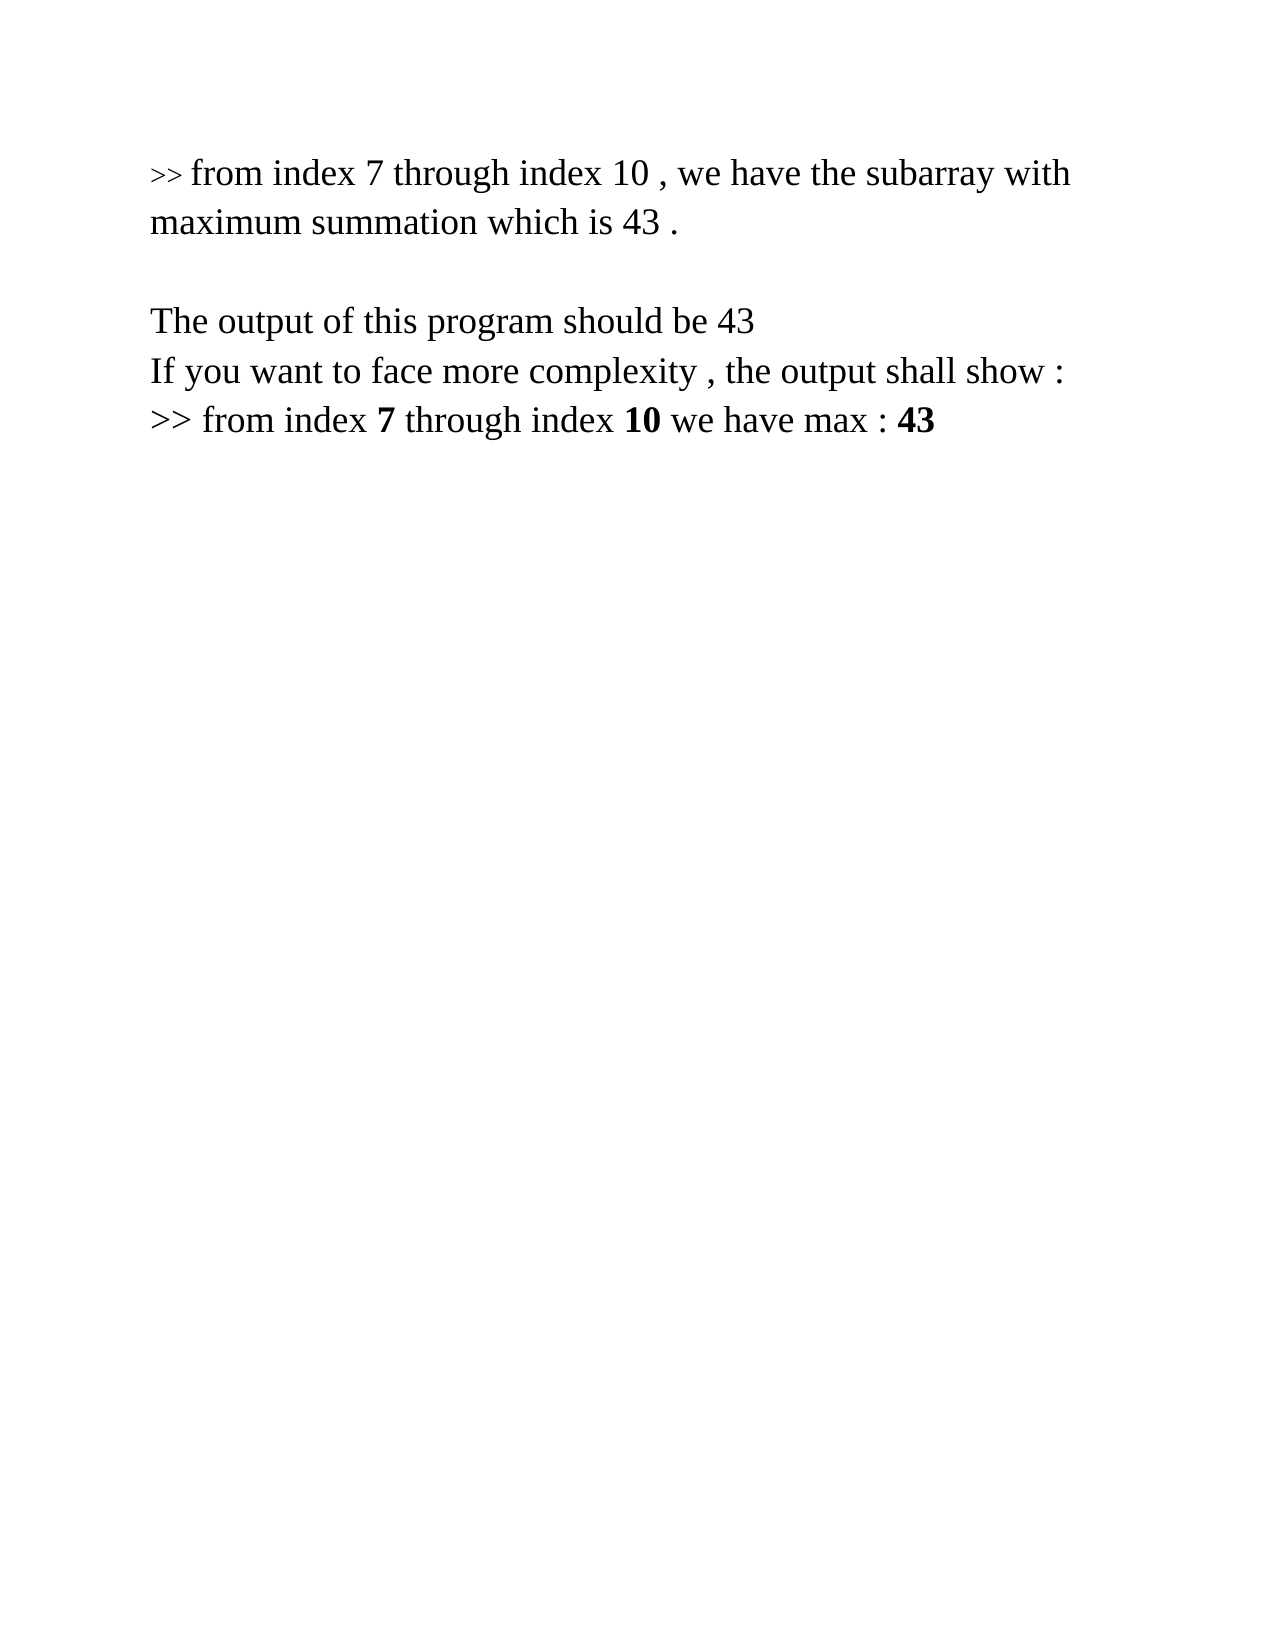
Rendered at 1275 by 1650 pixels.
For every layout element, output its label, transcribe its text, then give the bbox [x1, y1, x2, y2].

text The output of this program should be 43 [150, 299, 1125, 342]
text If you want to face more complexity , the output shall show : >> from index 7 through index 10 we have max : 43 [150, 348, 1125, 441]
text >> from index 7 through index 10 , we have the subarray with maximum summation which is 43 . [150, 150, 1125, 243]
